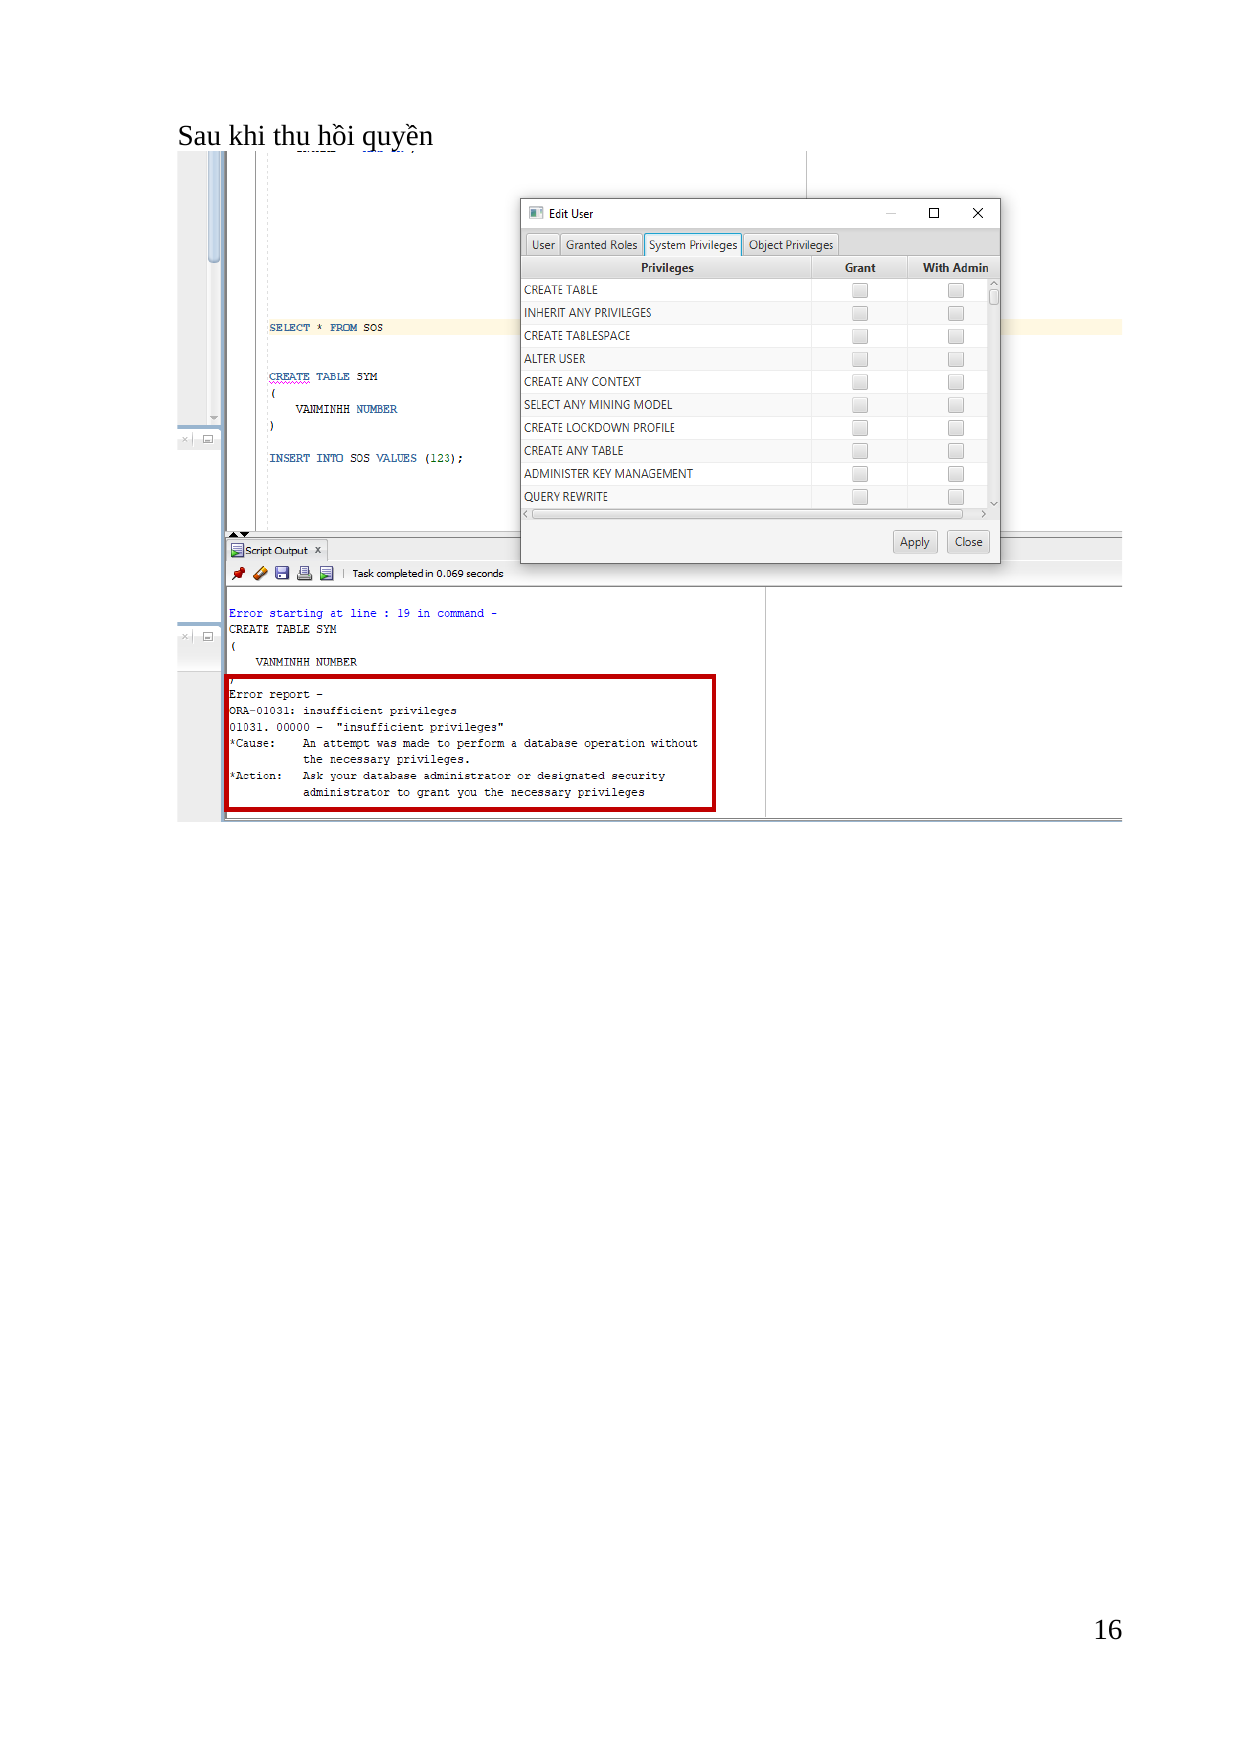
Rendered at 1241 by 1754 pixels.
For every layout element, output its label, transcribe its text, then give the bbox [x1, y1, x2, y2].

picture [177, 151, 1123, 822]
text Sau khi thu hồi quyền [177, 118, 1122, 151]
